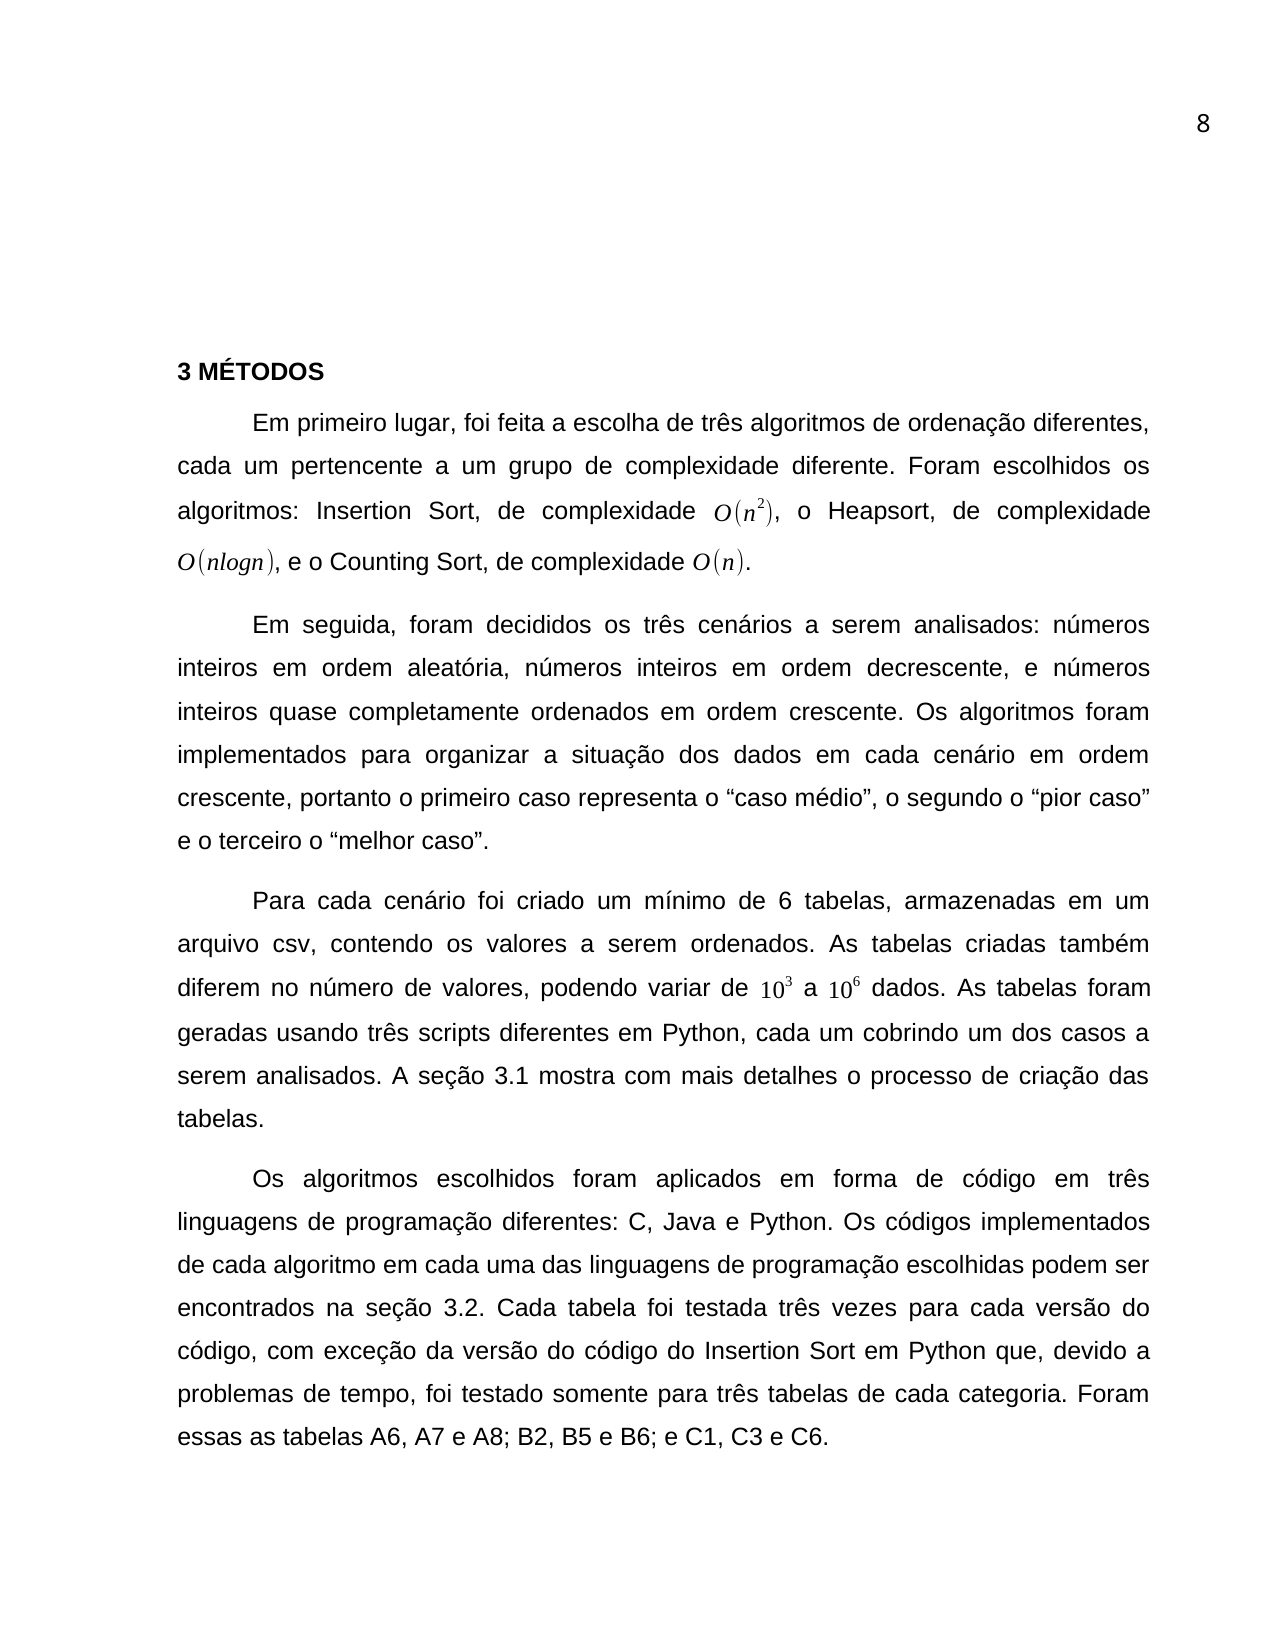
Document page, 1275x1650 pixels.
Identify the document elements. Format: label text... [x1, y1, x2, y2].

subtitle 3 MÉTODOS [177, 356, 1152, 385]
text Os algoritmos escolhidos foram aplicados em forma de código em três linguagens de programação diferentes: C, Java e Python. Os códigos implementados de cada algoritmo em cada uma das linguagens de programação escolhidas podem ser encontrados na seção 3.2. Cada tabela foi testada três vezes para cada versão do código, com exceção da versão do código do Insertion Sort em Python que, devido a problemas de tempo, foi testado somente para três tabelas de cada categoria. Foram essas as tabelas A6, A7 e A8; B2, B5 e B6; e C1, C3 e C6. [177, 1163, 1152, 1451]
text Para cada cenário foi criado um mínimo de 6 tabelas, armazenadas em um arquivo csv, contendo os valores a serem ordenados. As tabelas criadas também diferem no número de valores, podendo variar de a dados. As tabelas foram geradas usando três scripts diferentes em Python, cada um cobrindo um dos casos a serem analisados. A seção 3.1 mostra com mais detalhes o processo de criação das tabelas. [177, 886, 1152, 1132]
text Em seguida, foram decididos os três cenários a serem analisados: números inteiros em ordem aleatória, números inteiros em ordem decrescente, e números inteiros quase completamente ordenados em ordem crescente. Os algoritmos foram implementados para organizar a situação dos dados em cada cenário em ordem crescente, portanto o primeiro caso representa o “caso médio”, o segundo o “pior caso” e o terceiro o “melhor caso”. [177, 610, 1152, 855]
text Em primeiro lugar, foi feita a escolha de três algoritmos de ordenação diferentes, cada um pertencente a um grupo de complexidade diferente. Foram escolhidos os algoritmos: Insertion Sort, de complexidade , o Heapsort, de complexidade , e o Counting Sort, de complexidade . [177, 408, 1152, 579]
